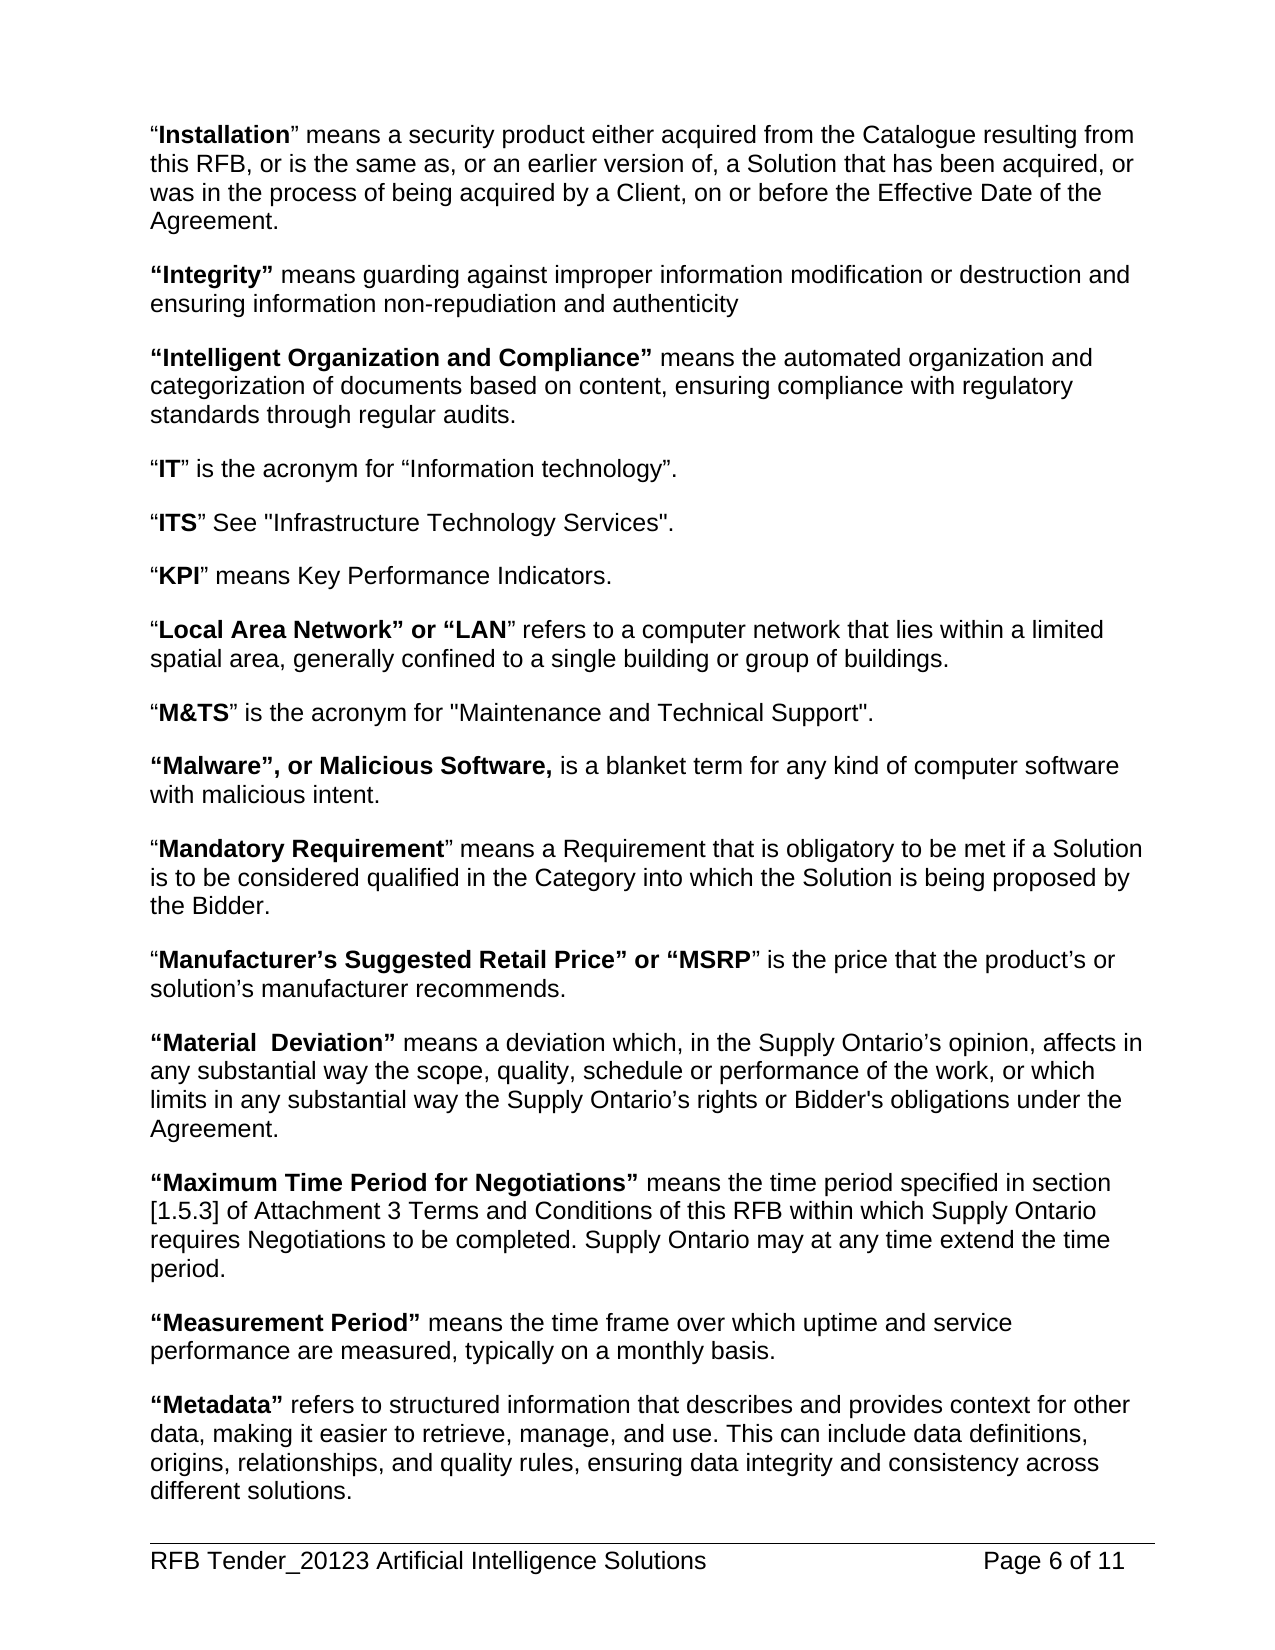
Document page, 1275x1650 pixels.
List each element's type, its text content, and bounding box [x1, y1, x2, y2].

text “Mandatory Requirement” means a Requirement that is obligatory to be met if a Solution is to be considered qualified in the Category into which the Solution is being proposed by the Bidder. [150, 834, 1155, 920]
text “Intelligent Organization and Compliance” means the automated organization and categorization of documents based on content, ensuring compliance with regulatory standards through regular audits. [150, 342, 1155, 429]
text “Material Deviation” means a deviation which, in the Supply Ontario’s opinion, affects in any substantial way the scope, quality, schedule or performance of the work, or which limits in any substantial way the Supply Ontario’s rights or Bidder's obligations under the Agreement. [150, 1027, 1155, 1142]
text “Installation” means a security product either acquired from the Catalogue resulting from this RFB, or is the same as, or an earlier version of, a Solution that has been acquired, or was in the process of being acquired by a Client, on or before the Effective Date of the Agreement. [150, 120, 1155, 235]
text “KPI” means Key Performance Indicators. [150, 561, 1155, 590]
text “Manufacturer’s Suggested Retail Price” or “MSRP” is the price that the product’s or solution’s manufacturer recommends. [150, 945, 1155, 1002]
text “Measurement Period” means the time frame over which uptime and service performance are measured, typically on a monthly basis. [150, 1307, 1155, 1365]
text “Local Area Network” or “LAN” refers to a computer network that lies within a limited spatial area, generally confined to a single building or group of buildings. [150, 615, 1155, 672]
text “Metadata” refers to structured information that describes and provides context for other data, making it easier to retrieve, manage, and use. This can include data definitions, origins, relationships, and quality rules, ensuring data integrity and consistency across different solutions. [150, 1390, 1155, 1505]
text “Integrity” means guarding against improper information modification or destruction and ensuring information non-repudiation and authenticity [746, 260, 1155, 317]
text “Malware”, or Malicious Software, is a blanket term for any kind of computer software with malicious intent. [388, 751, 1155, 809]
text “Maximum Time Period for Negotiations” means the time period specified in section [1.5.3] of Attachment 3 Terms and Conditions of this RFB within which Supply Ontario requires Negotiations to be completed. Supply Ontario may at any time extend the time period. [150, 1167, 1155, 1282]
text “IT” is the acronym for “Information technology”. [150, 454, 1155, 482]
text “ITS” See "Infrastructure Technology Services". [150, 507, 1155, 536]
text “M&TS” is the acronym for "Maintenance and Technical Support". [150, 697, 1155, 726]
